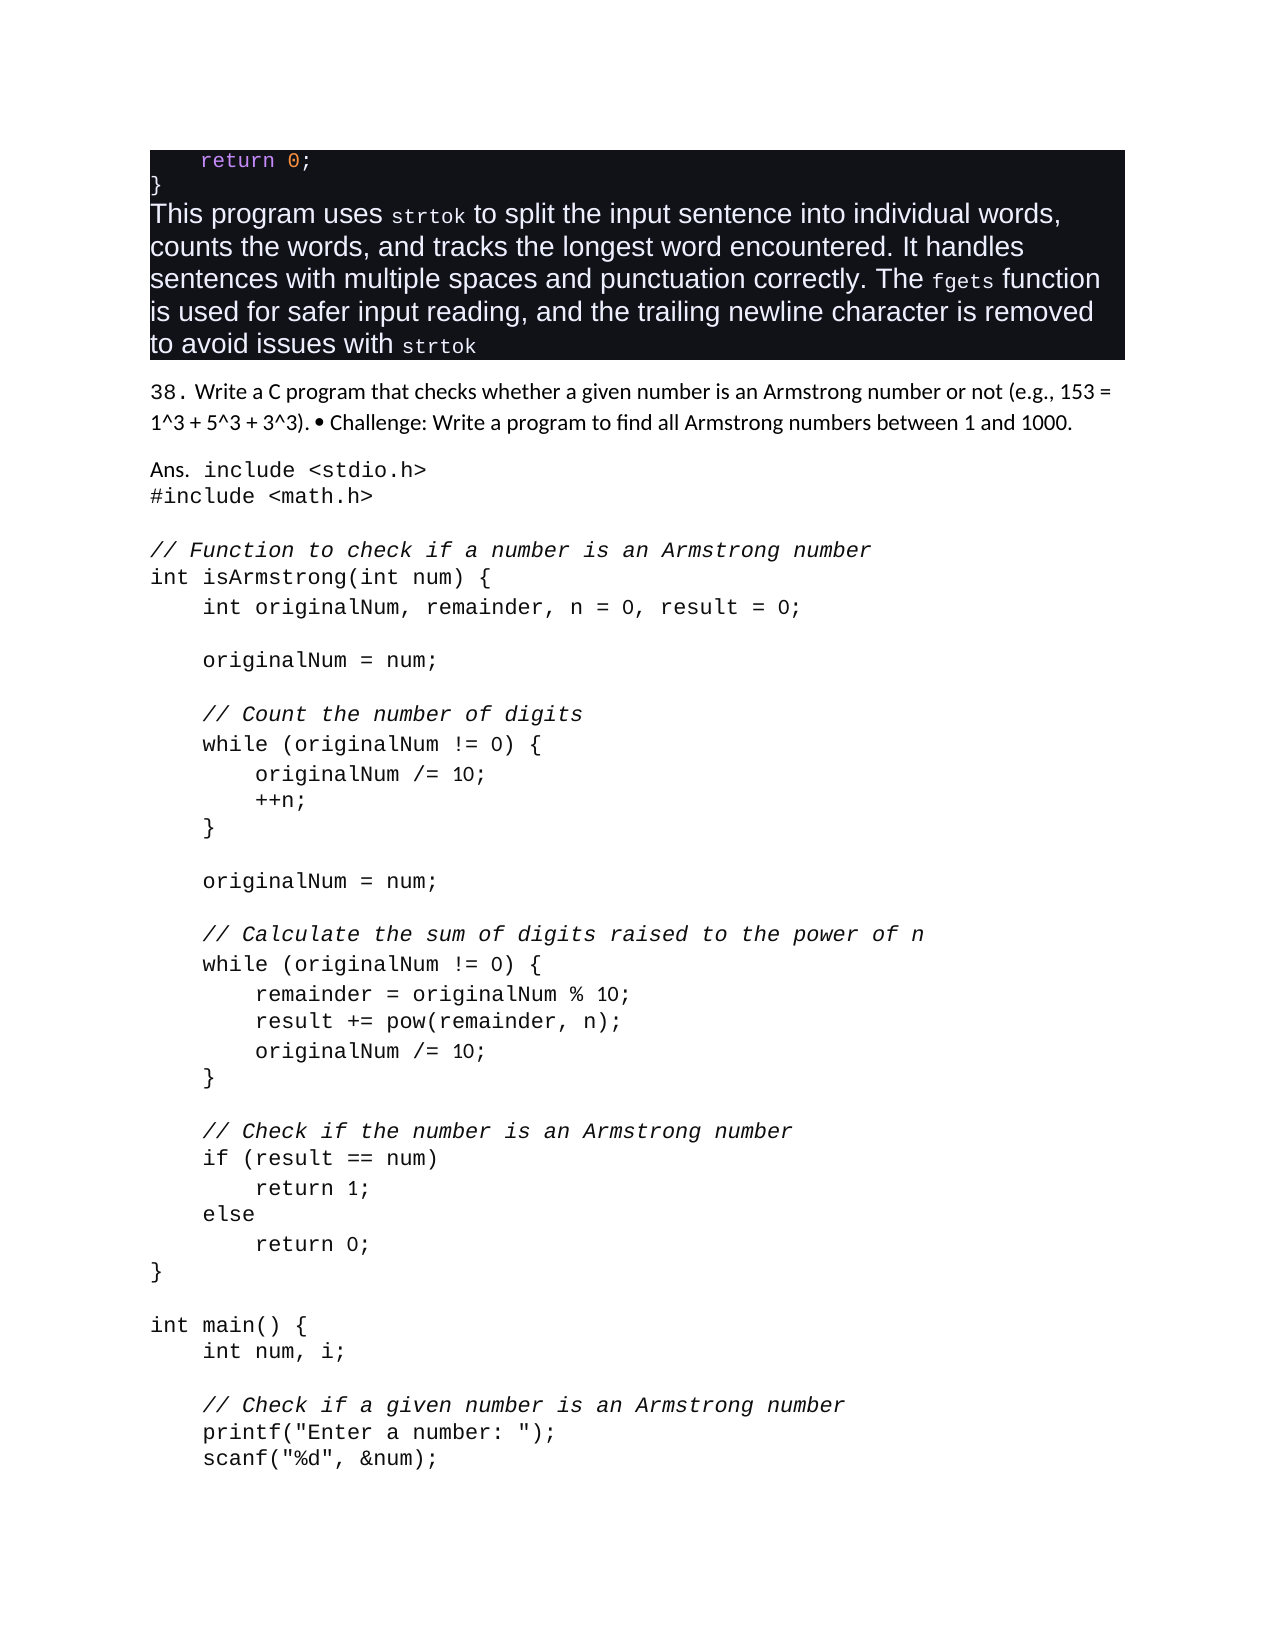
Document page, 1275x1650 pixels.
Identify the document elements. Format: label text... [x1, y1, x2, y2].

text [150, 455, 1125, 1499]
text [150, 150, 1125, 197]
text 38. Write a C program that checks whether a given number is an Armstrong number or not (e.g., 153 = 1^3 + 5^3 + 3^3). Challenge: Write a program to find all Armstrong numbers between 1 and 1000. [150, 377, 1125, 436]
text This program uses strtok to split the input sentence into individual words, counts the words, and tracks the longest word encountered. It handles sentences with multiple spaces and punctuation correctly. The fgets function is used for safer input reading, and the trailing newline character is removed to avoid issues with strtok [150, 197, 1125, 360]
